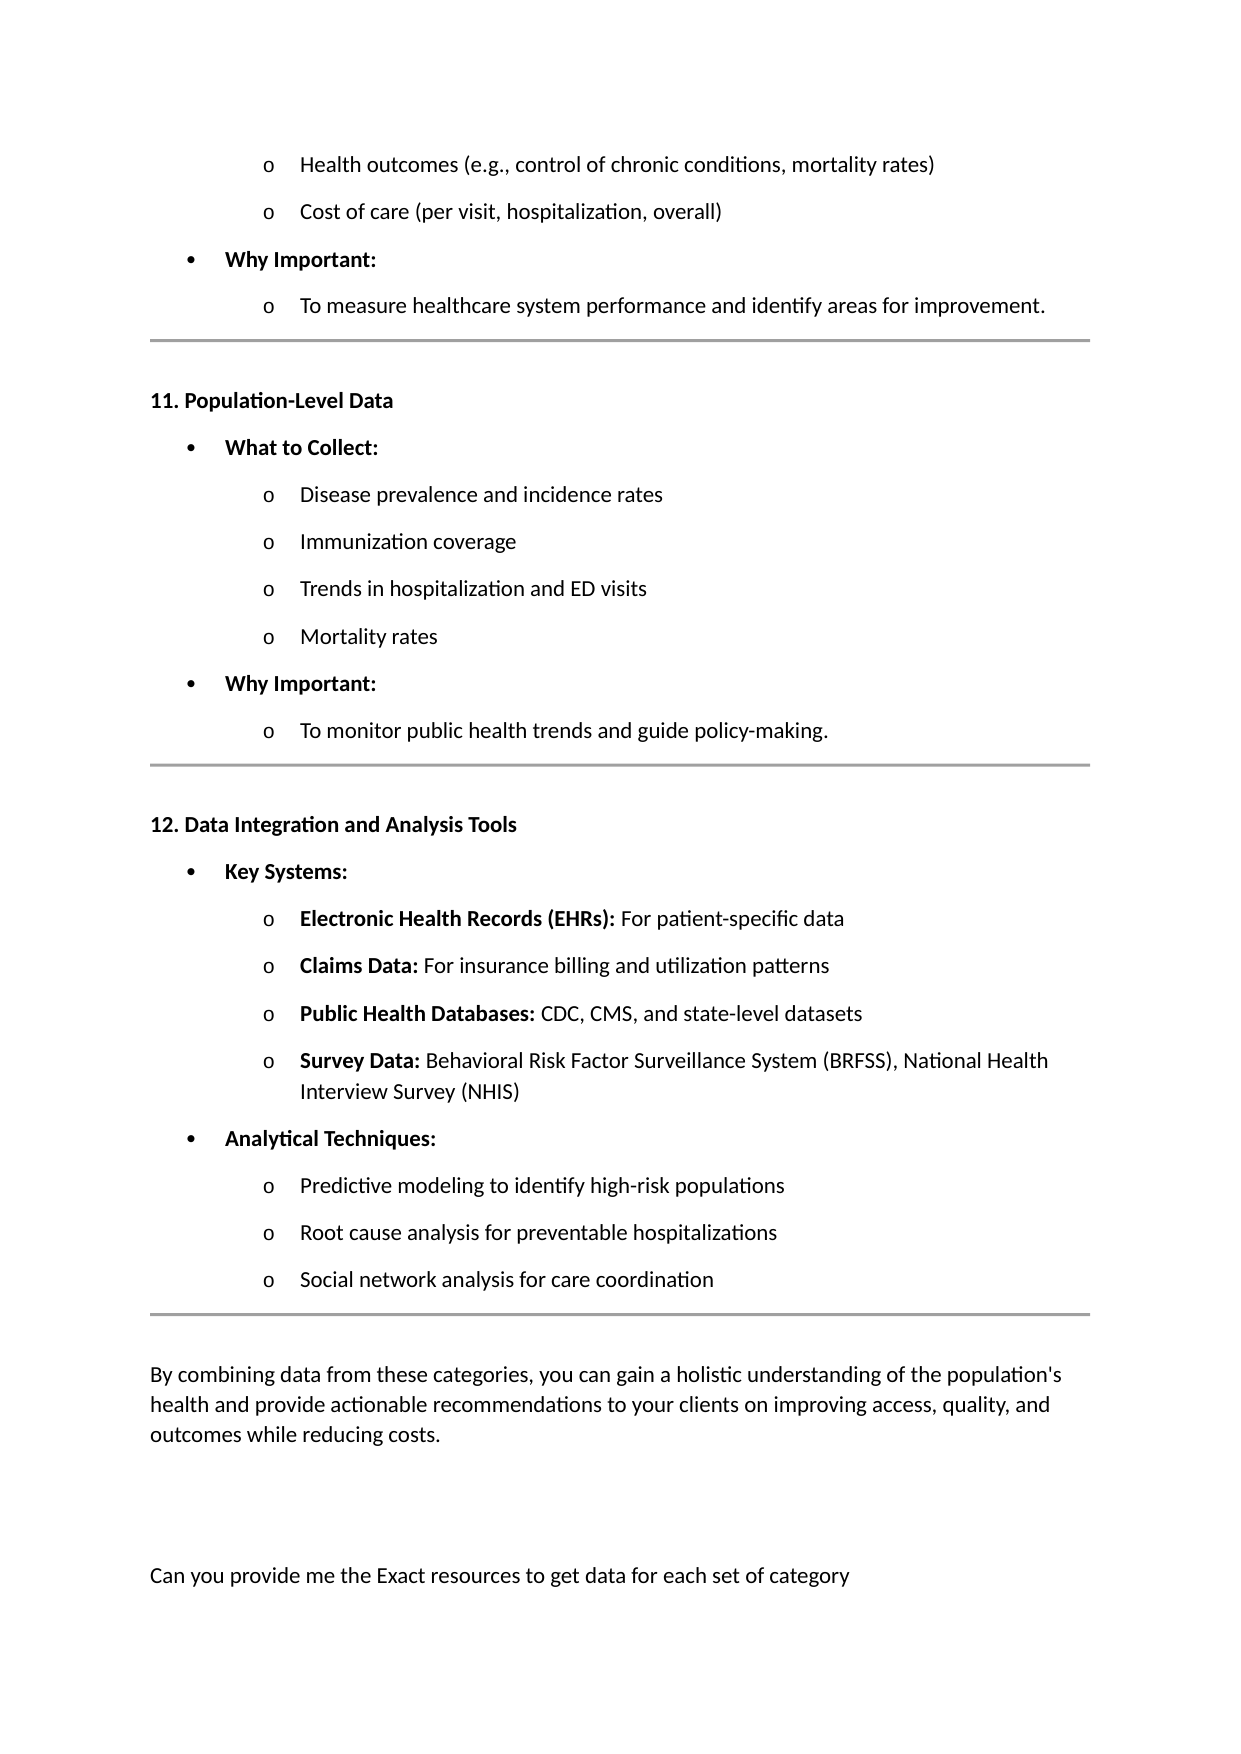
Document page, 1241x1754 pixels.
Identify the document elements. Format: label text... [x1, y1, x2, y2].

list Cost of care (per visit, hospitalization, overall) [262, 197, 1090, 226]
list Why Important: [187, 669, 1090, 697]
list Survey Data: Behavioral Risk Factor Surveillance System (BRFSS), National Health Interview Survey (NHIS) [262, 1046, 1090, 1105]
list Public Health Databases: CDC, CMS, and state-level datasets [262, 999, 1090, 1027]
text 11. Population-Level Data [150, 386, 1090, 414]
list Trends in hospitalization and ED visits [262, 574, 1090, 603]
list Immunization coverage [262, 527, 1090, 556]
text By combining data from these categories, you can gain a holistic understanding of the population's health and provide actionable recommendations to your clients on improving access, quality, and outcomes while reducing costs. [150, 1360, 1090, 1448]
list Health outcomes (e.g., control of chronic conditions, mortality rates) [262, 150, 1090, 178]
list Key Systems: [187, 857, 1090, 885]
list What to Collect: [187, 433, 1090, 461]
list Claims Data: For insurance billing and utilization patterns [262, 952, 1090, 980]
list Electronic Health Records (EHRs): For patient-specific data [262, 904, 1090, 933]
list To monitor public health trends and guide policy-making. [262, 716, 1090, 745]
list Disease prevalence and incidence rates [262, 480, 1090, 508]
list Why Important: [187, 245, 1090, 273]
list Social network analysis for care coordination [262, 1266, 1090, 1294]
list To measure healthcare system performance and identify areas for improvement. [262, 292, 1090, 320]
text Can you provide me the Exact resources to get data for each set of category [150, 1561, 1090, 1589]
list Mortality rates [262, 622, 1090, 650]
list Root cause analysis for preventable hospitalizations [262, 1218, 1090, 1247]
text 12. Data Integration and Analysis Tools [150, 810, 1090, 838]
list Analytical Techniques: [187, 1124, 1090, 1152]
list Predictive modeling to identify high-risk populations [262, 1171, 1090, 1199]
